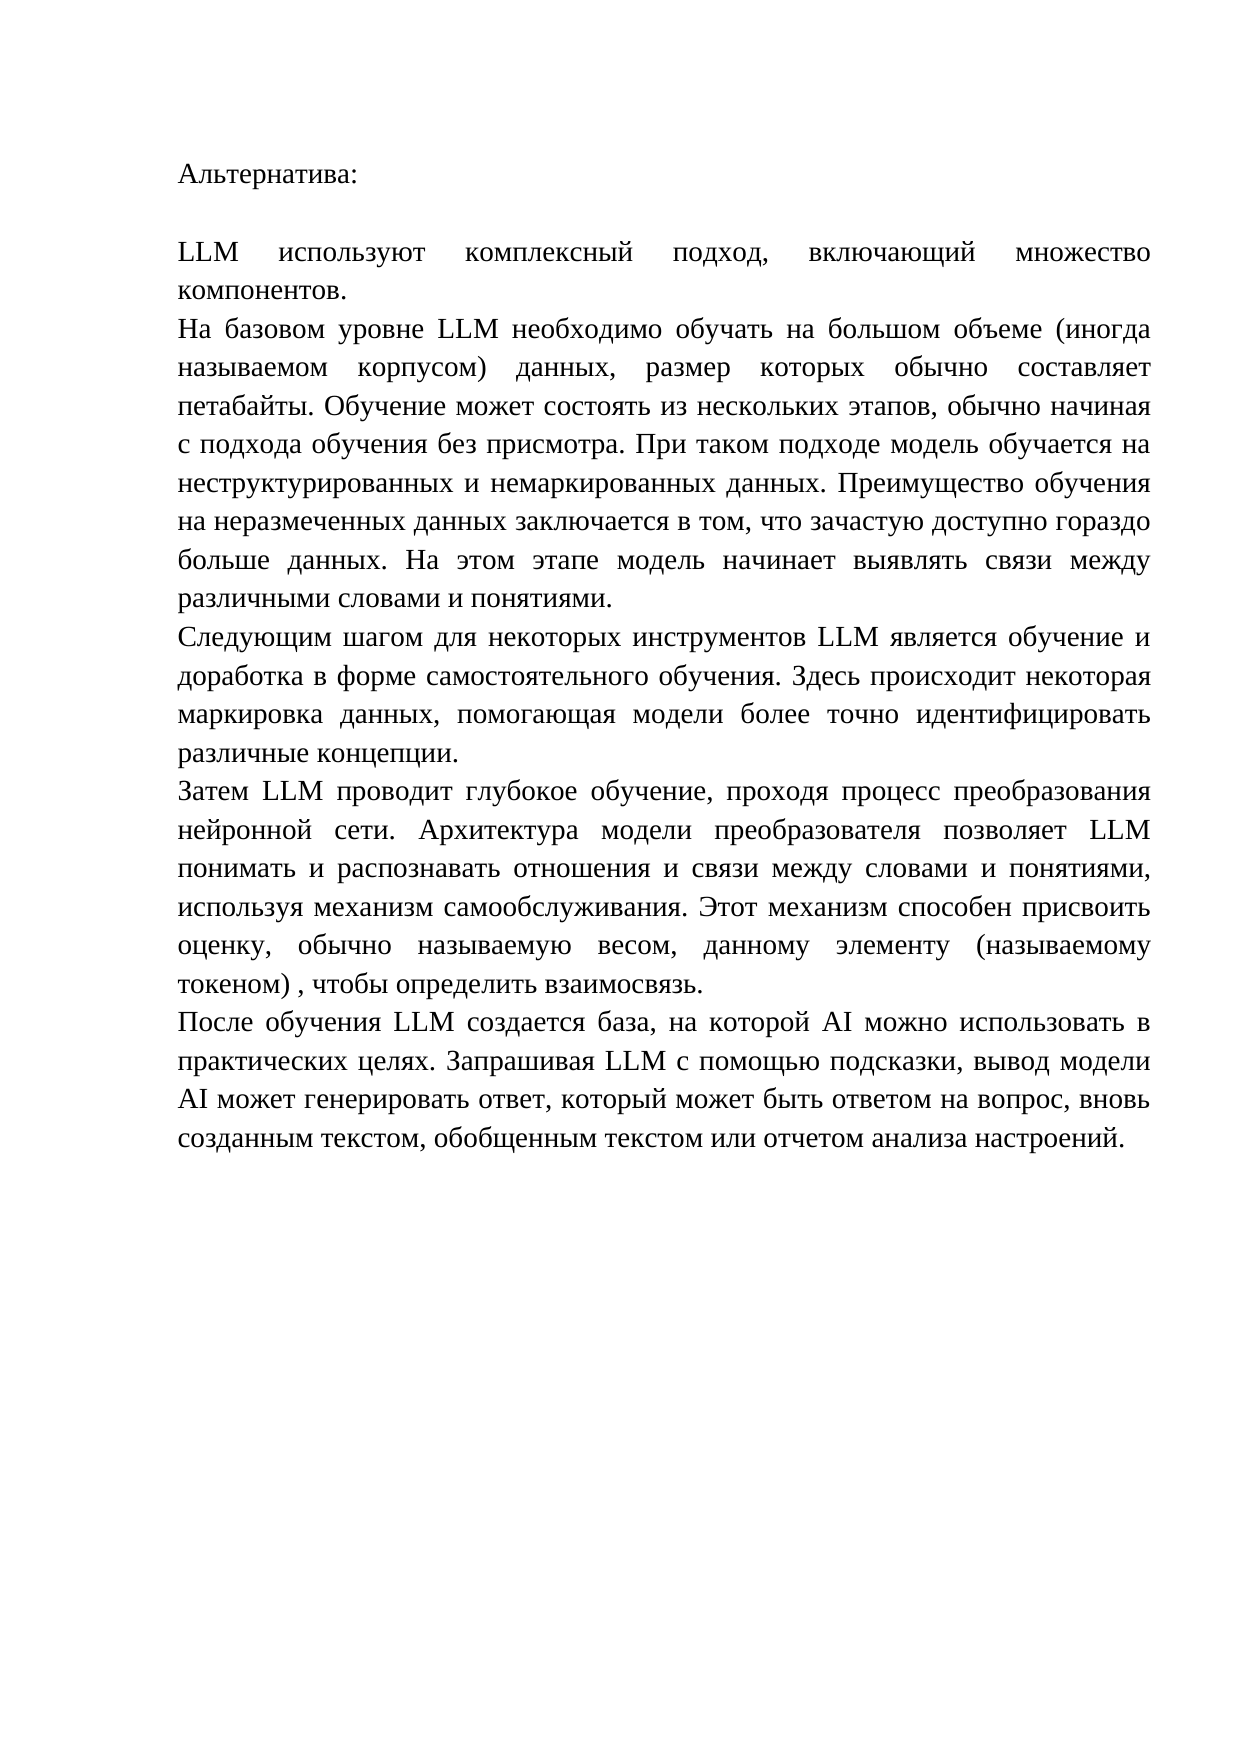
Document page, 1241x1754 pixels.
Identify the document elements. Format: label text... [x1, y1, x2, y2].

text Следующим шагом для некоторых инструментов LLM является обучение и доработка в форме самостоятельного обучения. Здесь происходит некоторая маркировка данных, помогающая модели более точно идентифицировать различные концепции. [177, 619, 1152, 768]
text LLM используют комплексный подход, включающий множество компонентов. [177, 234, 1152, 306]
text На базовом уровне LLM необходимо обучать на большом объеме (иногда называемом корпусом) данных, размер которых обычно составляет петабайты. Обучение может состоять из нескольких этапов, обычно начиная с подхода обучения без присмотра. При таком подходе модель обучается на неструктурированных и немаркированных данных. Преимущество обучения на неразмеченных данных заключается в том, что зачастую доступно гораздо больше данных. На этом этапе модель начинает выявлять связи между различными словами и понятиями. [177, 311, 1152, 614]
text После обучения LLM создается база, на которой AI можно использовать в практических целях. Запрашивая LLM с помощью подсказки, вывод модели AI может генерировать ответ, который может быть ответом на вопрос, вновь созданным текстом, обобщенным текстом или отчетом анализа настроений. [177, 1004, 1152, 1154]
text Затем LLM проводит глубокое обучение, проходя процесс преобразования нейронной сети. Архитектура модели преобразователя позволяет LLM понимать и распознавать отношения и связи между словами и понятиями, используя механизм самообслуживания. Этот механизм способен присвоить оценку, обычно называемую весом, данному элементу (называемому токеном) , чтобы определить взаимосвязь. [177, 773, 1152, 999]
text Альтернатива: [177, 157, 1152, 190]
